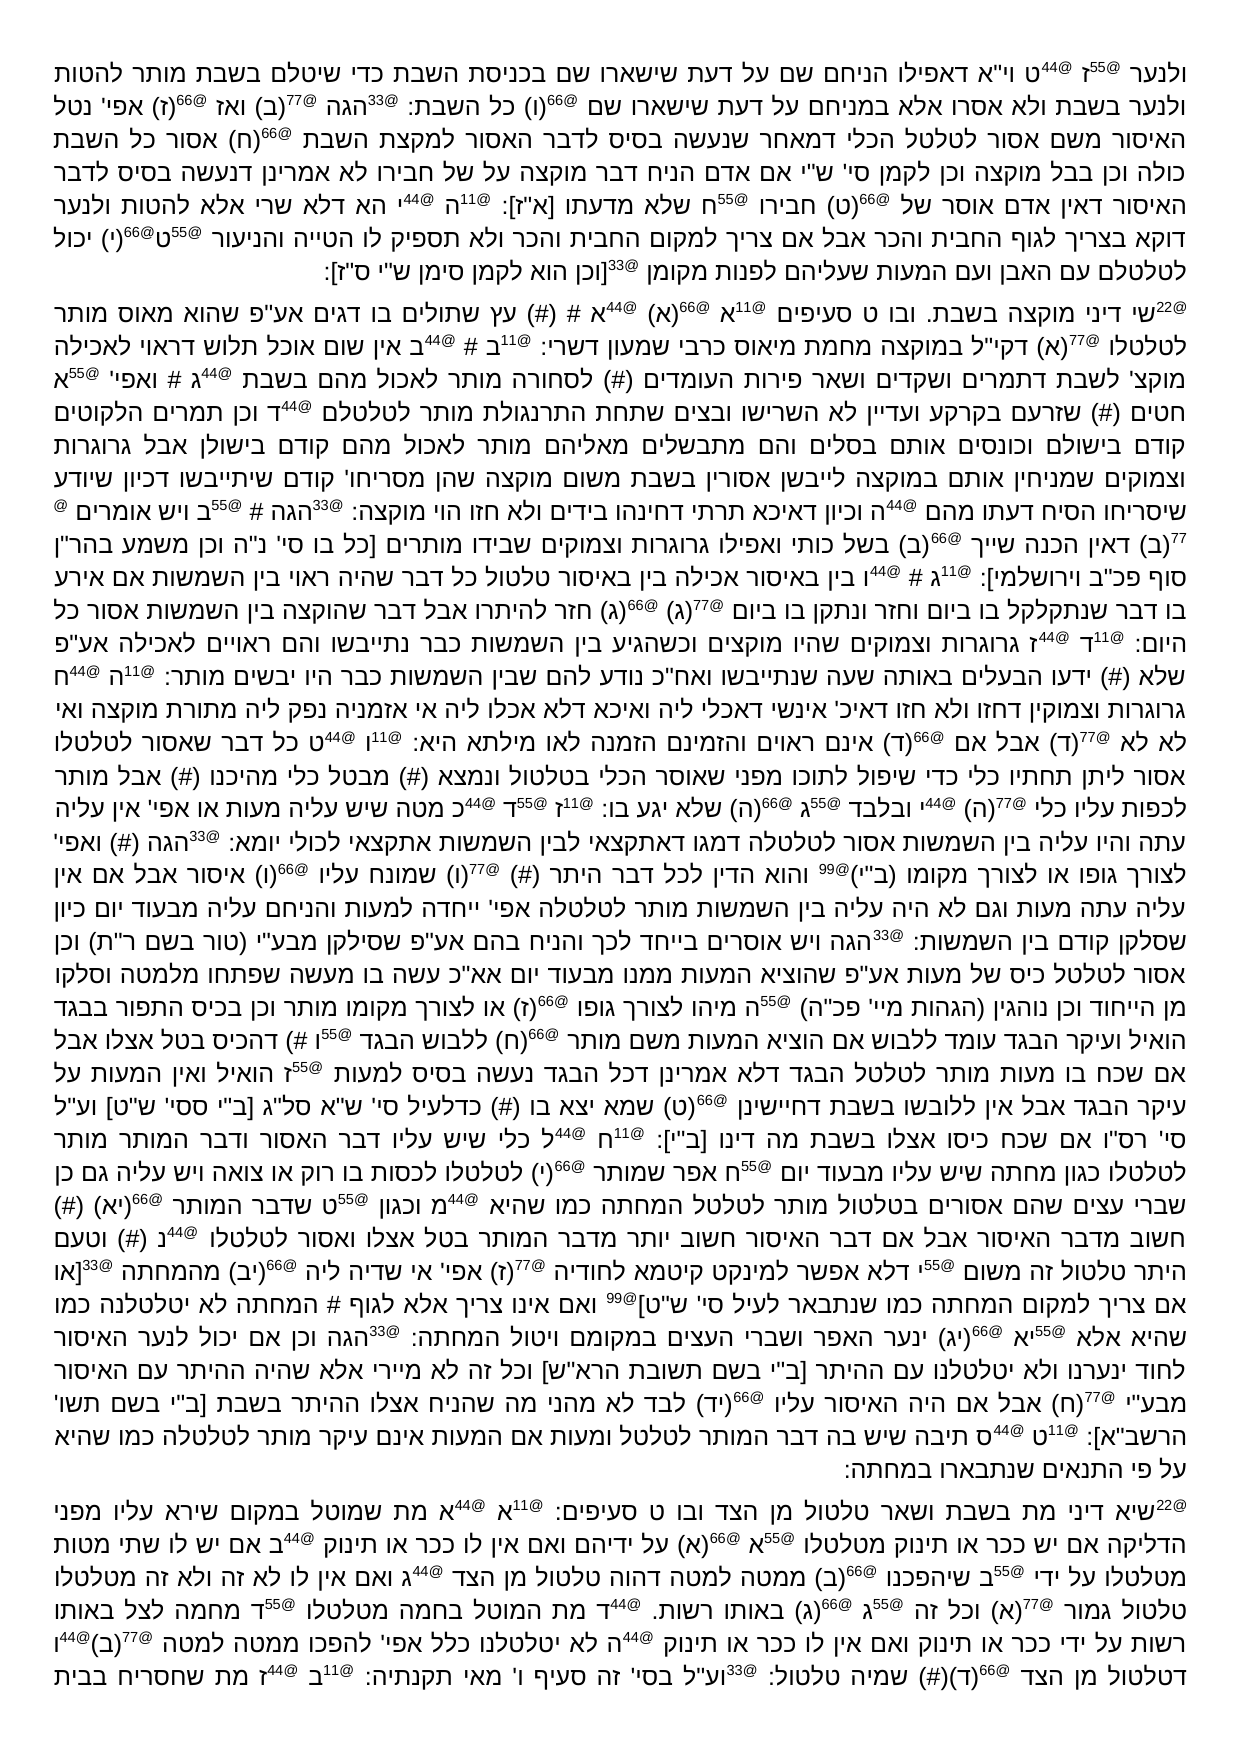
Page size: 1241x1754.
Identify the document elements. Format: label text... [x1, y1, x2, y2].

text @22שי דיני מוקצה בשבת. ובו ט סעיפים @11א @66(א) @44א # (#) עץ שתולים בו דגים אע"פ שהוא מאוס מותר לטלטלו @77(א) דקי"ל במוקצה מחמת מיאוס כרבי שמעון דשרי: @11ב # @44ב אין שום אוכל תלוש דראוי לאכילה מוקצ' לשבת דתמרים ושקדים ושאר פירות העומדים (#) לסחורה מותר לאכול מהם בשבת @44ג # ואפי' @55א חטים (#) שזרעם בקרקע ועדיין לא השרישו ובצים שתחת התרנגולת מותר לטלטלם @44ד וכן תמרים הלקוטים קודם בישולם וכונסים אותם בסלים והם מתבשלים מאליהם מותר לאכול מהם קודם בישולן אבל גרוגרות וצמוקים שמניחין אותם במוקצה לייבשן אסורין בשבת משום מוקצה שהן מסריחו' קודם שיתייבשו דכיון שיודע שיסריחו הסיח דעתו מהם @44ה וכיון דאיכא תרתי דחינהו בידים ולא חזו הוי מוקצה: @33הגה # @55ב ויש אומרים @77(ב) דאין הכנה שייך @66(ב) בשל כותי ואפילו גרוגרות וצמוקים שבידו מותרים [כל בו סי' נ"ה וכן משמע בהר"ן סוף פכ"ב וירושלמי]: @11ג # @44ו בין באיסור אכילה בין באיסור טלטול כל דבר שהיה ראוי בין השמשות אם אירע בו דבר שנתקלקל בו ביום וחזר ונתקן בו ביום @77(ג) @66(ג) חזר להיתרו אבל דבר שהוקצה בין השמשות אסור כל היום: @11ד @44ז גרוגרות וצמוקים שהיו מוקצים וכשהגיע בין השמשות כבר נתייבשו והם ראויים לאכילה אע"פ שלא (#) ידעו הבעלים באותה שעה שנתייבשו ואח"כ נודע להם שבין השמשות כבר היו יבשים מותר: @11ה @44ח גרוגרות וצמוקין דחזו ולא חזו דאיכ' אינשי דאכלי ליה ואיכא דלא אכלו ליה אי אזמניה נפק ליה מתורת מוקצה ואי לא לא @77(ד) אבל אם @66(ד) אינם ראוים והזמינם הזמנה לאו מילתא היא: @11ו @44ט כל דבר שאסור לטלטלו אסור ליתן תחתיו כלי כדי שיפול לתוכו מפני שאוסר הכלי בטלטול ונמצא (#) מבטל כלי מהיכנו (#) אבל מותר לכפות עליו כלי @77(ה) @44י ובלבד @55ג @66(ה) שלא יגע בו: @11ז @55ד @44כ מטה שיש עליה מעות או אפי' אין עליה עתה והיו עליה בין השמשות אסור לטלטלה דמגו דאתקצאי לבין השמשות אתקצאי לכולי יומא: @33הגה (#) ואפי' לצורך גופו או לצורך מקומו (ב"י)@99 והוא הדין לכל דבר היתר (#) @77(ו) שמונח עליו @66(ו) איסור אבל אם אין עליה עתה מעות וגם לא היה עליה בין השמשות מותר לטלטלה אפי' ייחדה למעות והניחם עליה מבעוד יום כיון שסלקן קודם בין השמשות: @33הגה ויש אוסרים בייחד לכך והניח בהם אע"פ שסילקן מבע"י (טור בשם ר"ת) וכן אסור לטלטל כיס של מעות אע"פ שהוציא המעות ממנו מבעוד יום אא"כ עשה בו מעשה שפתחו מלמטה וסלקו מן הייחוד וכן נוהגין (הגהות מיי' פכ"ה) @55ה מיהו לצורך גופו @66(ז) או לצורך מקומו מותר וכן בכיס התפור בבגד הואיל ועיקר הבגד עומד ללבוש אם הוציא המעות משם מותר @66(ח) ללבוש הבגד @55ו #) דהכיס בטל אצלו אבל אם שכח בו מעות מותר לטלטל הבגד דלא אמרינן דכל הבגד נעשה בסיס למעות @55ז הואיל ואין המעות על עיקר הבגד אבל אין ללובשו בשבת דחיישינן @66(ט) שמא יצא בו (#) כדלעיל סי' ש"א סל"ג [ב"י ססי' ש"ט] וע"ל סי' רס"ו אם שכח כיסו אצלו בשבת מה דינו [ב"י]: @11ח @44ל כלי שיש עליו דבר האסור ודבר המותר מותר לטלטלו כגון מחתה שיש עליו מבעוד יום @55ח אפר שמותר @66(י) לטלטלו לכסות בו רוק או צואה ויש עליה גם כן שברי עצים שהם אסורים בטלטול מותר לטלטל המחתה כמו שהיא @44מ וכגון @55ט שדבר המותר @66(יא) (#) חשוב מדבר האיסור אבל אם דבר האיסור חשוב יותר מדבר המותר בטל אצלו ואסור לטלטלו @44נ (#) וטעם היתר טלטול זה משום @55י דלא אפשר למינקט קיטמא לחודיה @77(ז) אפי' אי שדיה ליה @66(יב) מהמחתה @33[או אם צריך למקום המחתה כמו שנתבאר לעיל סי' ש"ט]@99 ואם אינו צריך אלא לגוף # המחתה לא יטלטלנה כמו שהיא אלא @55יא @66(יג) ינער האפר ושברי העצים במקומם ויטול המחתה: @33הגה וכן אם יכול לנער האיסור לחוד ינערנו ולא יטלטלנו עם ההיתר [ב"י בשם תשובת הרא"ש] וכל זה לא מיירי אלא שהיה ההיתר עם האיסור מבע"י @77(ח) אבל אם היה האיסור עליו @66(יד) לבד לא מהני מה שהניח אצלו ההיתר בשבת [ב"י בשם תשו' הרשב"א]: @11ט @44ס תיבה שיש בה דבר המותר לטלטל ומעות אם המעות אינם עיקר מותר לטלטלה כמו שהיא על פי התנאים שנתבארו במחתה: [53, 299, 1187, 1484]
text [53, 1497, 1187, 1691]
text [53, 59, 1187, 286]
